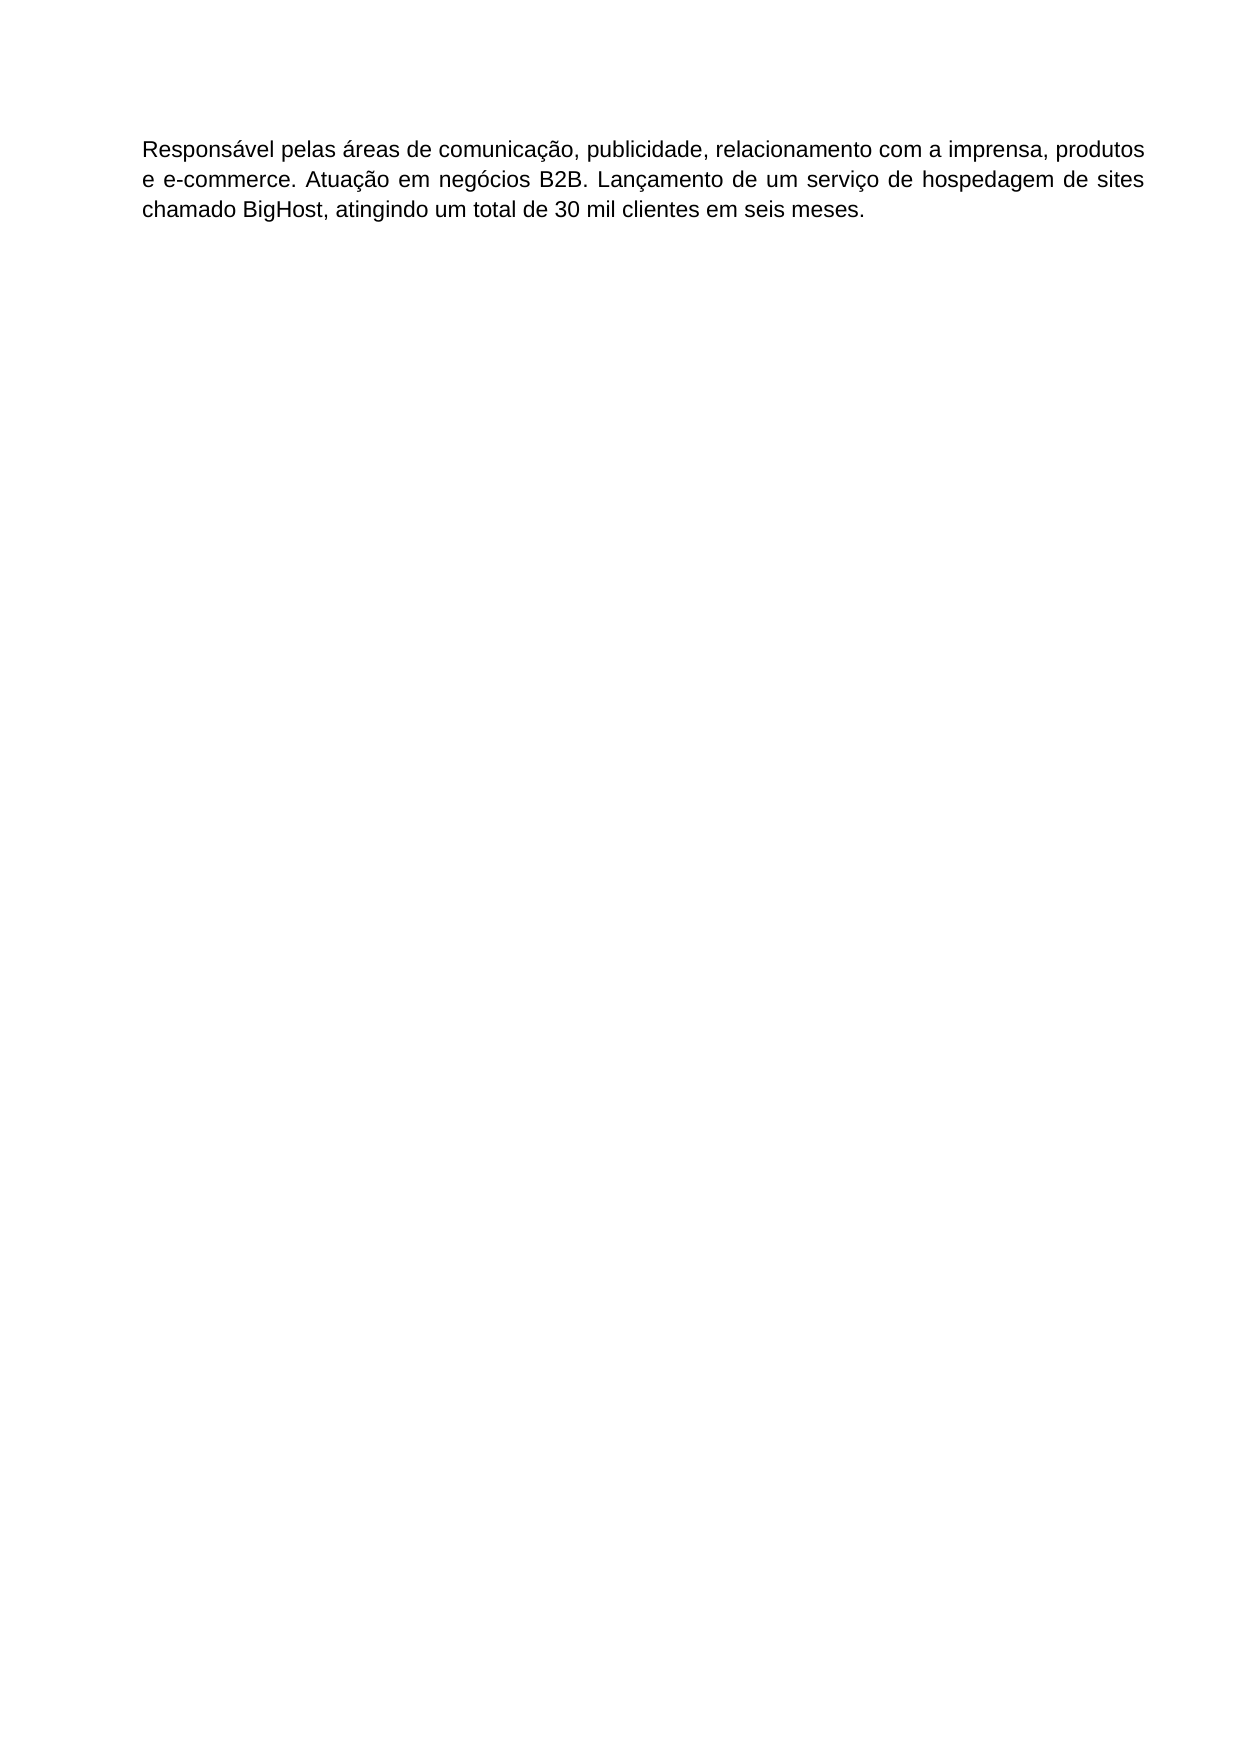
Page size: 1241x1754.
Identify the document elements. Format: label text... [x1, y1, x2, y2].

text Responsável pelas áreas de comunicação, publicidade, relacionamento com a imprensa, produtos e e-commerce. Atuação em negócios B2B. Lançamento de um serviço de hospedagem de sites chamado BigHost, atingindo um total de 30 mil clientes em seis meses. [142, 136, 1146, 223]
